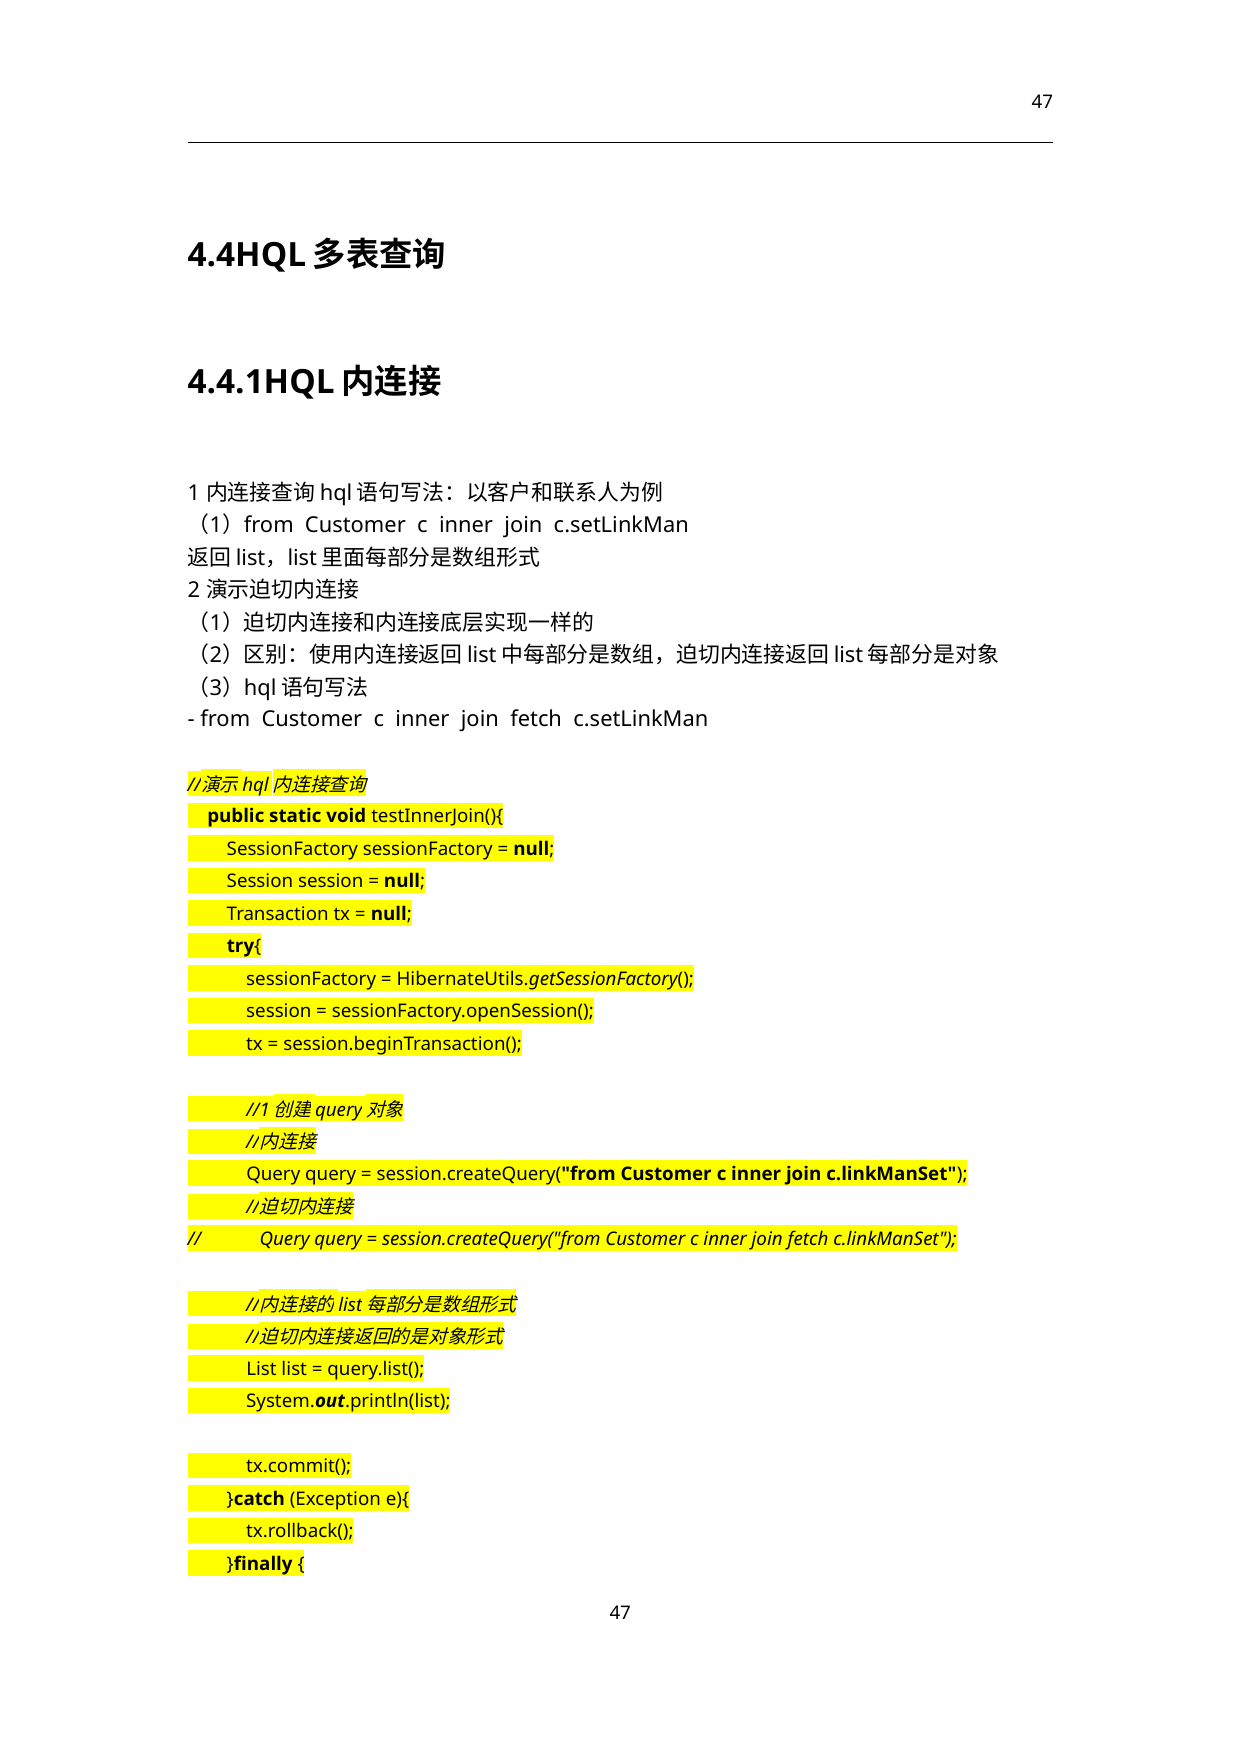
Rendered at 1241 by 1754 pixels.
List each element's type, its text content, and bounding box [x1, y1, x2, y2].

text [187, 767, 1053, 1579]
text （2）区别：使用内连接返回list中每部分是数组，迫切内连接返回list每部分是对象 [187, 637, 1053, 669]
text （3）hql语句写法 [187, 669, 1053, 702]
subtitle 4.4HQL多表查询 [187, 219, 1053, 284]
text 返回list，list里面每部分是数组形式 [187, 539, 1053, 572]
text - from Customer c inner join fetch c.setLinkMan [187, 702, 1053, 734]
text 1 内连接查询hql语句写法：以客户和联系人为例 [187, 474, 1053, 507]
text （1）迫切内连接和内连接底层实现一样的 [187, 604, 1053, 637]
text 2 演示迫切内连接 [187, 572, 1053, 604]
subtitle 4.4.1HQL内连接 [187, 347, 1053, 412]
text （1）from Customer c inner join c.setLinkMan [187, 507, 1053, 539]
